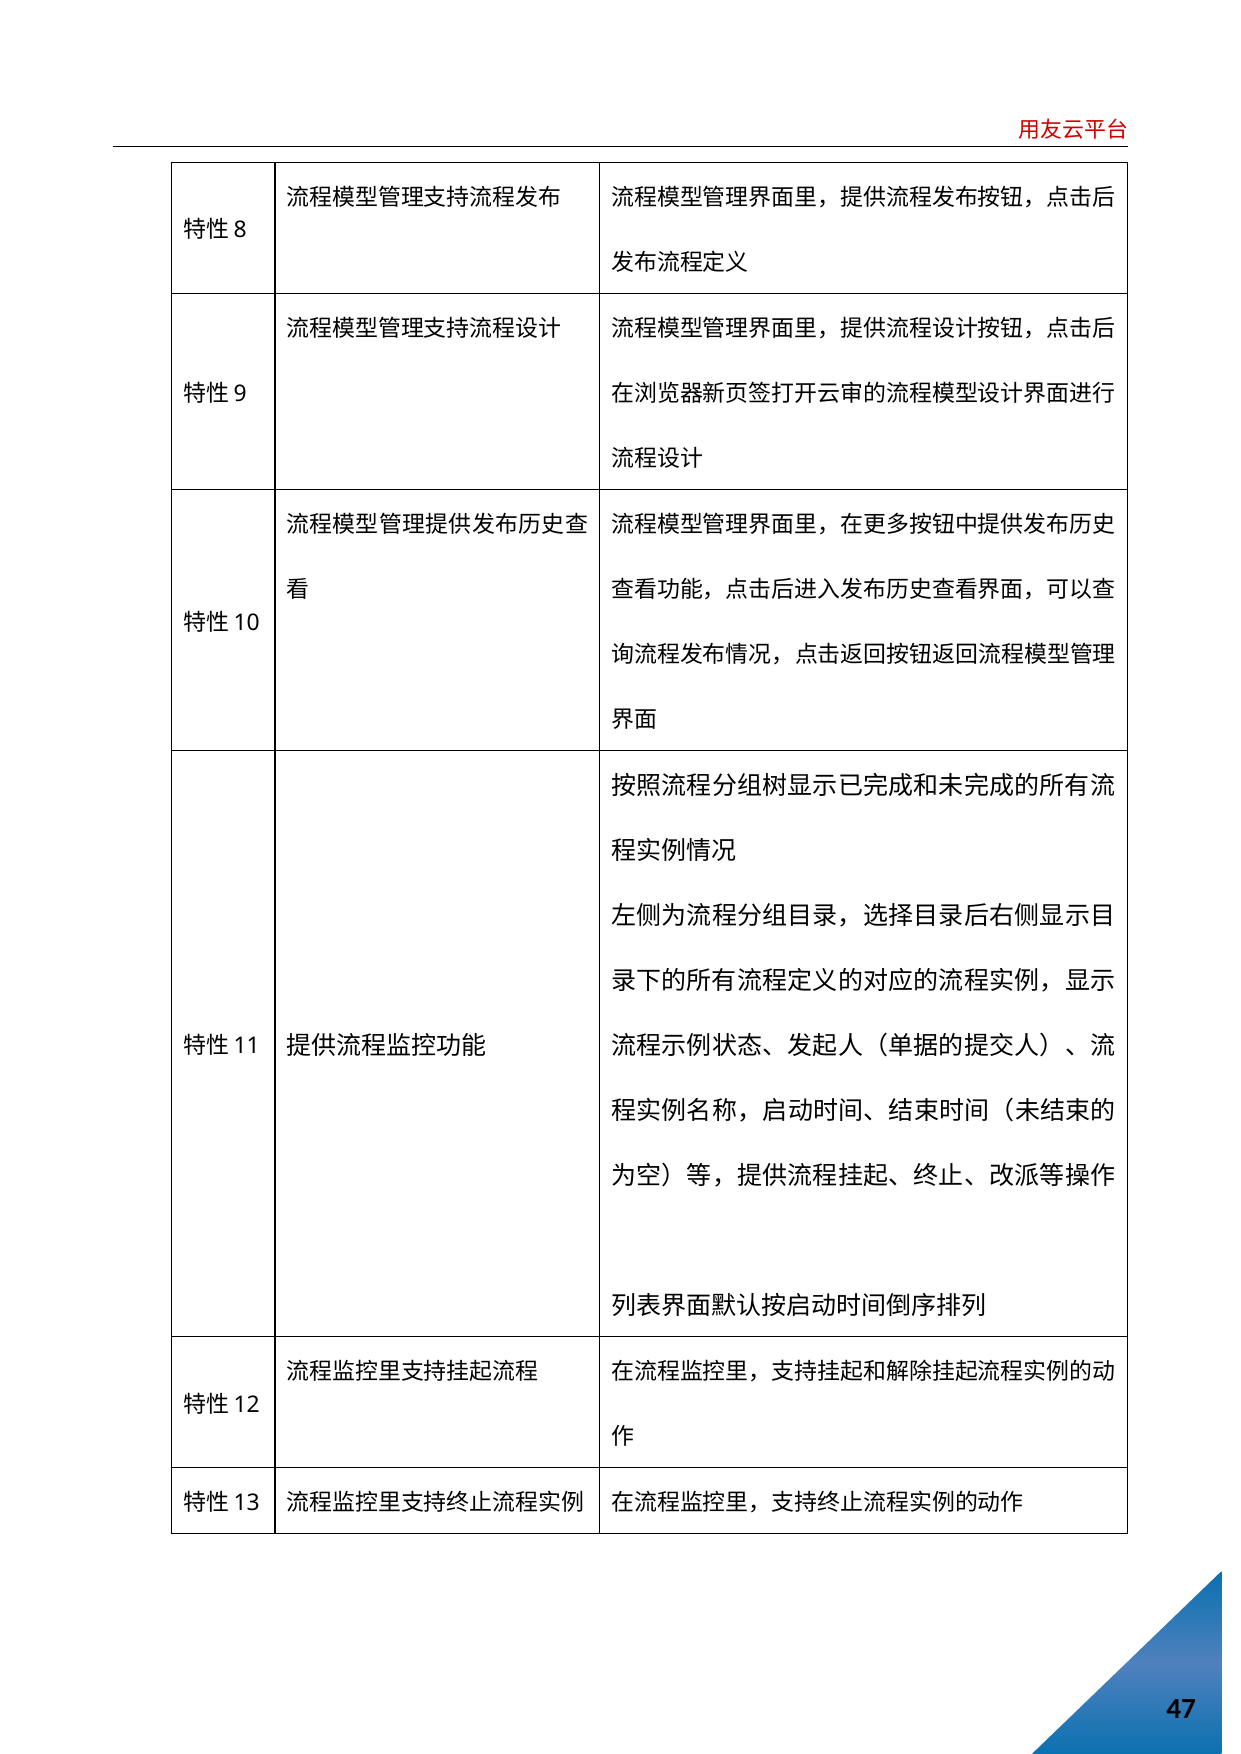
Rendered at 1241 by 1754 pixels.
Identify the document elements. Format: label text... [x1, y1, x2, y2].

table_cell 在流程监控里，支持终止流程实例的动作 [600, 1468, 1127, 1533]
table_cell 特性12 [172, 1337, 274, 1467]
table_cell 流程模型管理支持流程设计 [276, 294, 599, 489]
table_cell 特性8 [172, 163, 274, 293]
table_cell 流程模型管理界面里，在更多按钮中提供发布历史查看功能，点击后进入发布历史查看界面，可以查询流程发布情况，​点击返回按钮返回流程模型管理界面 [600, 490, 1127, 750]
table_cell 特性9 [172, 294, 274, 489]
table_cell 流程模型管理支持流程发布 [276, 163, 599, 293]
table_cell 流程模型管理界面里，提供流程发布按钮，点击后发布流程定义 [600, 163, 1127, 293]
table_cell 流程监控里支持挂起流程 [276, 1337, 599, 1467]
table_cell 按照流程分组树显示已完成和未完成的所有流程实例情况 左侧为流程分组目录，选择目录后右侧显示目录下的所有流程定义的对应的流程实例，显示流程示例状态、发起人（单据的提交人）、流程实例名称​，启动时间、结束时间（未结束的为空）等，提供流程挂起、终止、改派等操作 列表界面默认按启动时间倒序排列 [600, 751, 1127, 1336]
table_cell 特性11 [172, 751, 274, 1336]
table_cell 流程模型管理界面里，提供流程设计按钮，点击后在浏览器新页签打开云审的流程模型设计界面进行流程设计 [600, 294, 1127, 489]
table_cell 提供流程监控功能 [276, 751, 599, 1336]
table_cell 流程监控里支持终止流程实例 [276, 1468, 599, 1533]
table_cell 在流程监控里，支持挂起和解除挂起流程实例的动作 [600, 1337, 1127, 1467]
table_cell 特性10 [172, 490, 274, 750]
table_cell 特性13 [172, 1468, 274, 1533]
table_cell 流程模型管理提供发布历史查看 [276, 490, 599, 750]
